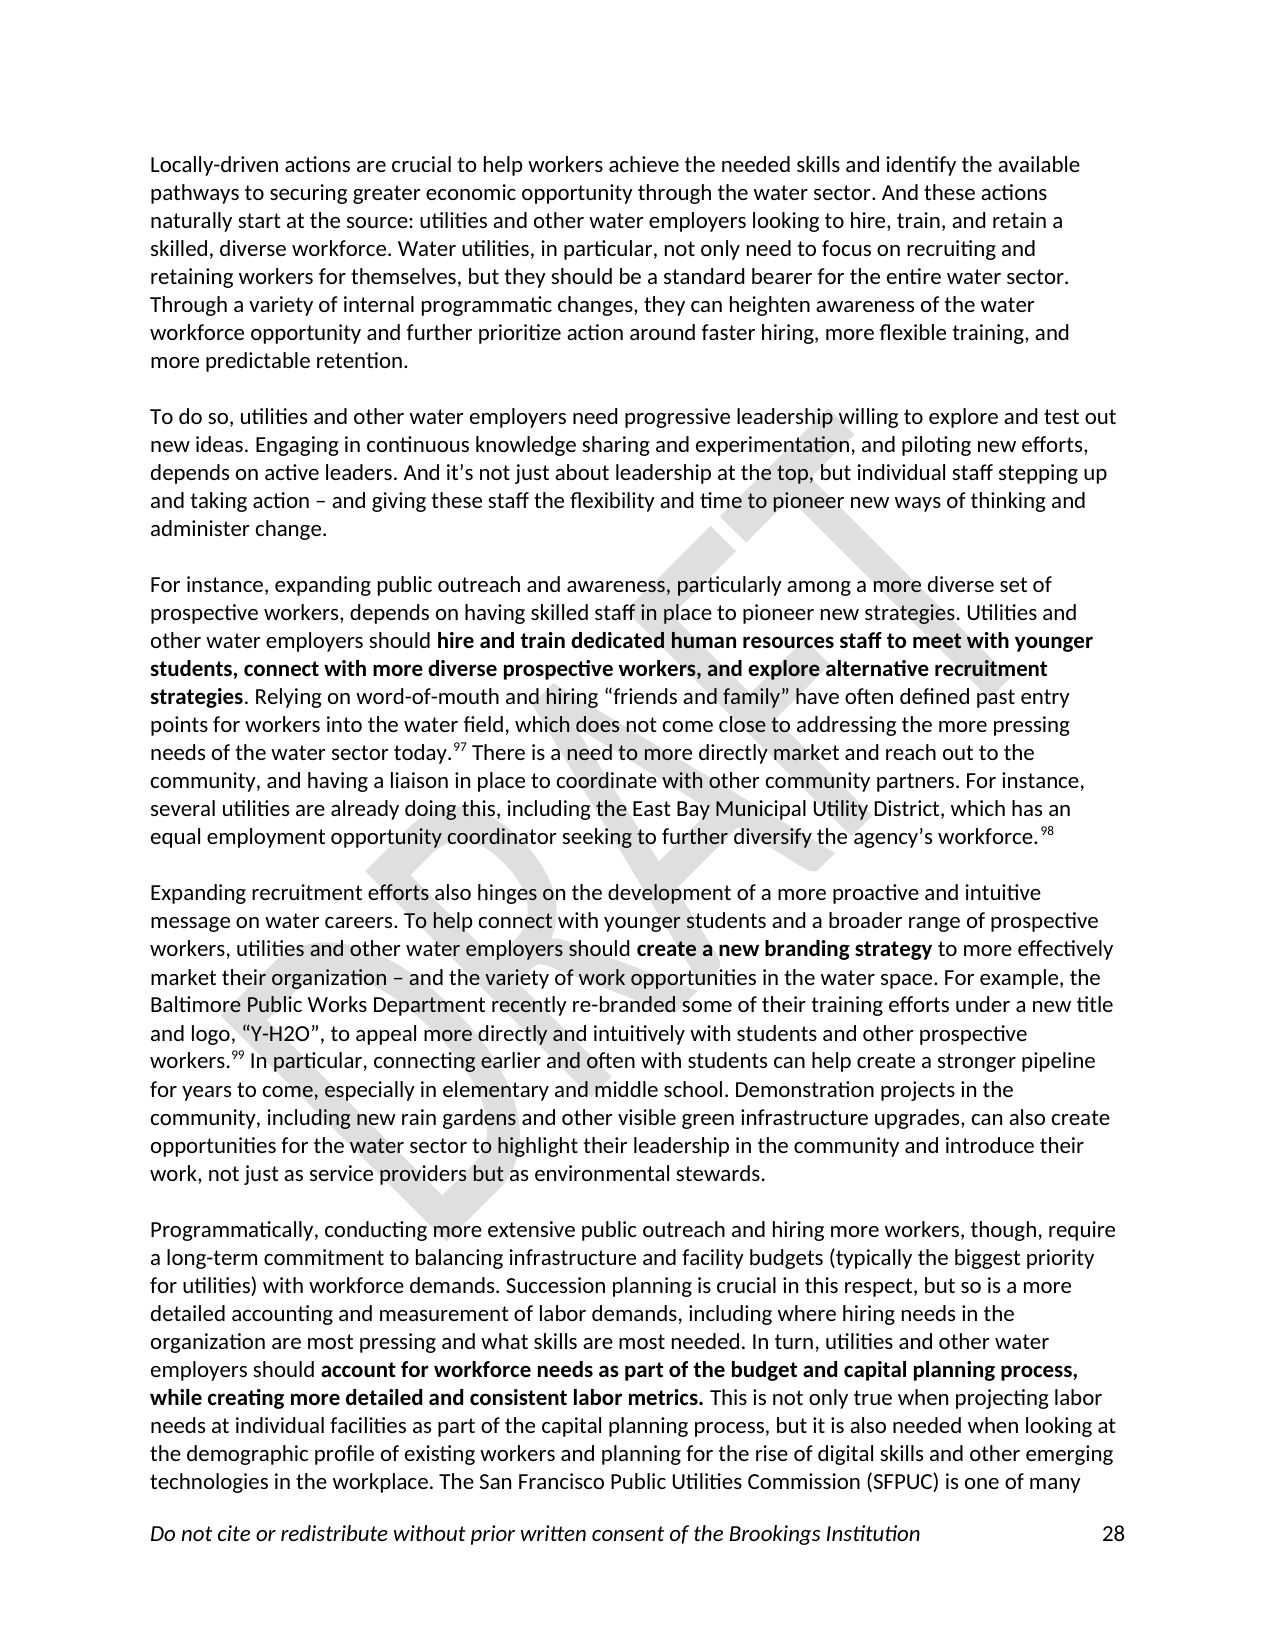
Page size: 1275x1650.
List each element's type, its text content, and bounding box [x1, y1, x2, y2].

text For instance, expanding public outreach and awareness, particularly among a more diverse set of prospective workers, depends on having skilled staff in place to pioneer new strategies. Utilities and other water employers should hire and train dedicated human resources staff to meet with younger students, connect with more diverse prospective workers, and explore alternative recruitment strategies. Relying on word-of-mouth and hiring “friends and family” have often defined past entry points for workers into the water field, which does not come close to addressing the more pressing needs of the water sector today. There is a need to more directly market and reach out to the community, and having a liaison in place to coordinate with other community partners. For instance, several utilities are already doing this, including the East Bay Municipal Utility District, which has an equal employment opportunity coordinator seeking to further diversify the agency’s workforce. [150, 570, 1125, 851]
text To do so, utilities and other water employers need progressive leadership willing to explore and test out new ideas. Engaging in continuous knowledge sharing and experimentation, and piloting new efforts, depends on active leaders. And it’s not just about leadership at the top, but individual staff stepping up and taking action – and giving these staff the flexibility and time to pioneer new ways of thinking and administer change. [150, 402, 1125, 542]
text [150, 1215, 1125, 1495]
text Locally-driven actions are crucial to help workers achieve the needed skills and identify the available pathways to securing greater economic opportunity through the water sector. And these actions naturally start at the source: utilities and other water employers looking to hire, train, and retain a skilled, diverse workforce. Water utilities, in particular, not only need to focus on recruiting and retaining workers for themselves, but they should be a standard bearer for the entire water sector. Through a variety of internal programmatic changes, they can heighten awareness of the water workforce opportunity and further prioritize action around faster hiring, more flexible training, and more predictable retention. [150, 150, 1125, 374]
text Expanding recruitment efforts also hinges on the development of a more proactive and intuitive message on water careers. To help connect with younger students and a broader range of prospective workers, utilities and other water employers should create a new branding strategy to more effectively market their organization – and the variety of work opportunities in the water space. For example, the Baltimore Public Works Department recently re-branded some of their training efforts under a new title and logo, “Y-H2O”, to appeal more directly and intuitively with students and other prospective workers. In particular, connecting earlier and often with students can help create a stronger pipeline for years to come, especially in elementary and middle school. Demonstration projects in the community, including new rain gardens and other visible green infrastructure upgrades, can also create opportunities for the water sector to highlight their leadership in the community and introduce their work, not just as service providers but as environmental stewards. [150, 878, 1125, 1187]
